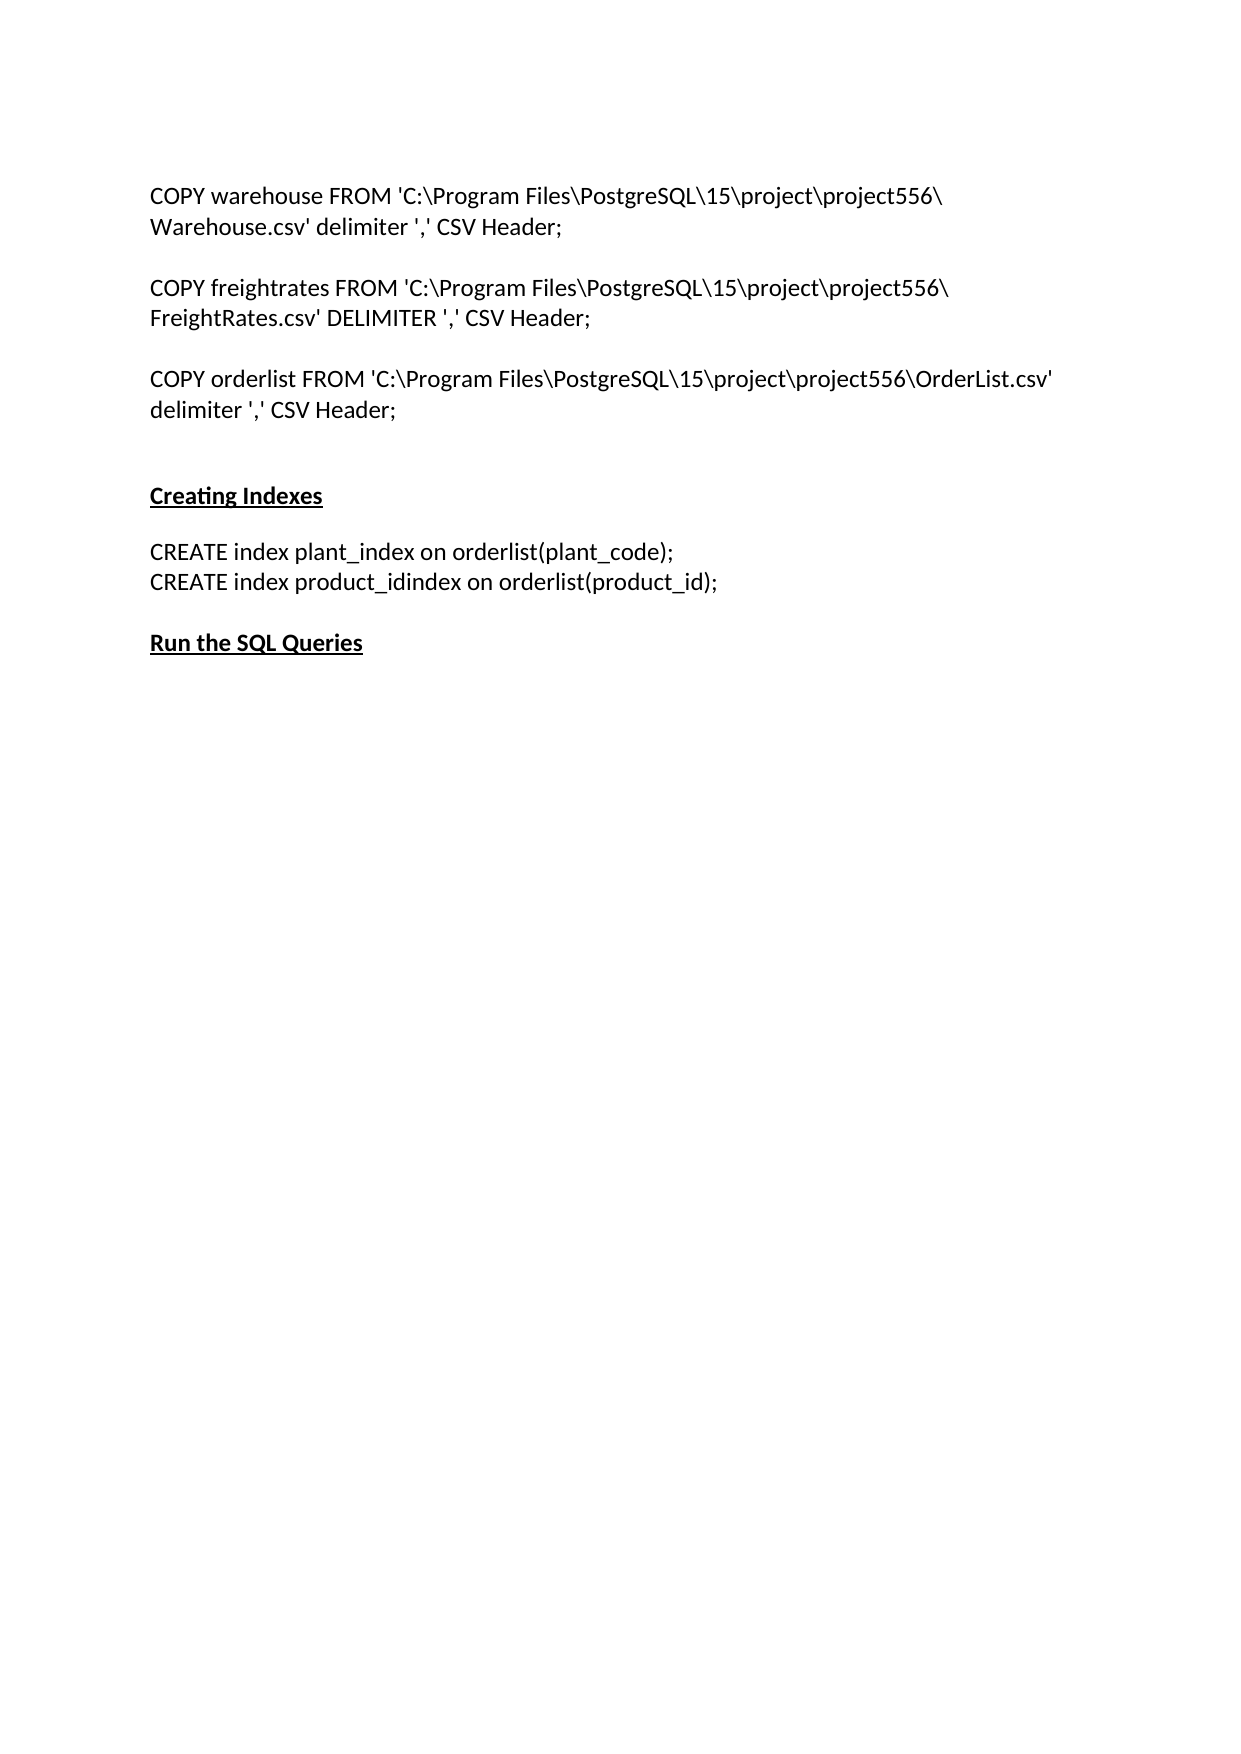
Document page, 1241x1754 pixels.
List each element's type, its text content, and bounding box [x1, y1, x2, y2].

text Creating Indexes [150, 480, 1090, 511]
text CREATE index product_idindex on orderlist(product_id); [150, 566, 1090, 597]
text CREATE index plant_index on orderlist(plant_code); [150, 536, 1090, 566]
text Run the SQL Queries [150, 627, 1090, 658]
text COPY warehouse FROM 'C:\Program Files\PostgreSQL\15\project\project556\Warehouse.csv' delimiter ',' CSV Header; [150, 181, 1090, 242]
text COPY freightrates FROM 'C:\Program Files\PostgreSQL\15\project\project556\FreightRates.csv' DELIMITER ',' CSV Header; [150, 272, 1090, 333]
text COPY orderlist FROM 'C:\Program Files\PostgreSQL\15\project\project556\OrderList.csv' delimiter ',' CSV Header; [150, 364, 1090, 425]
